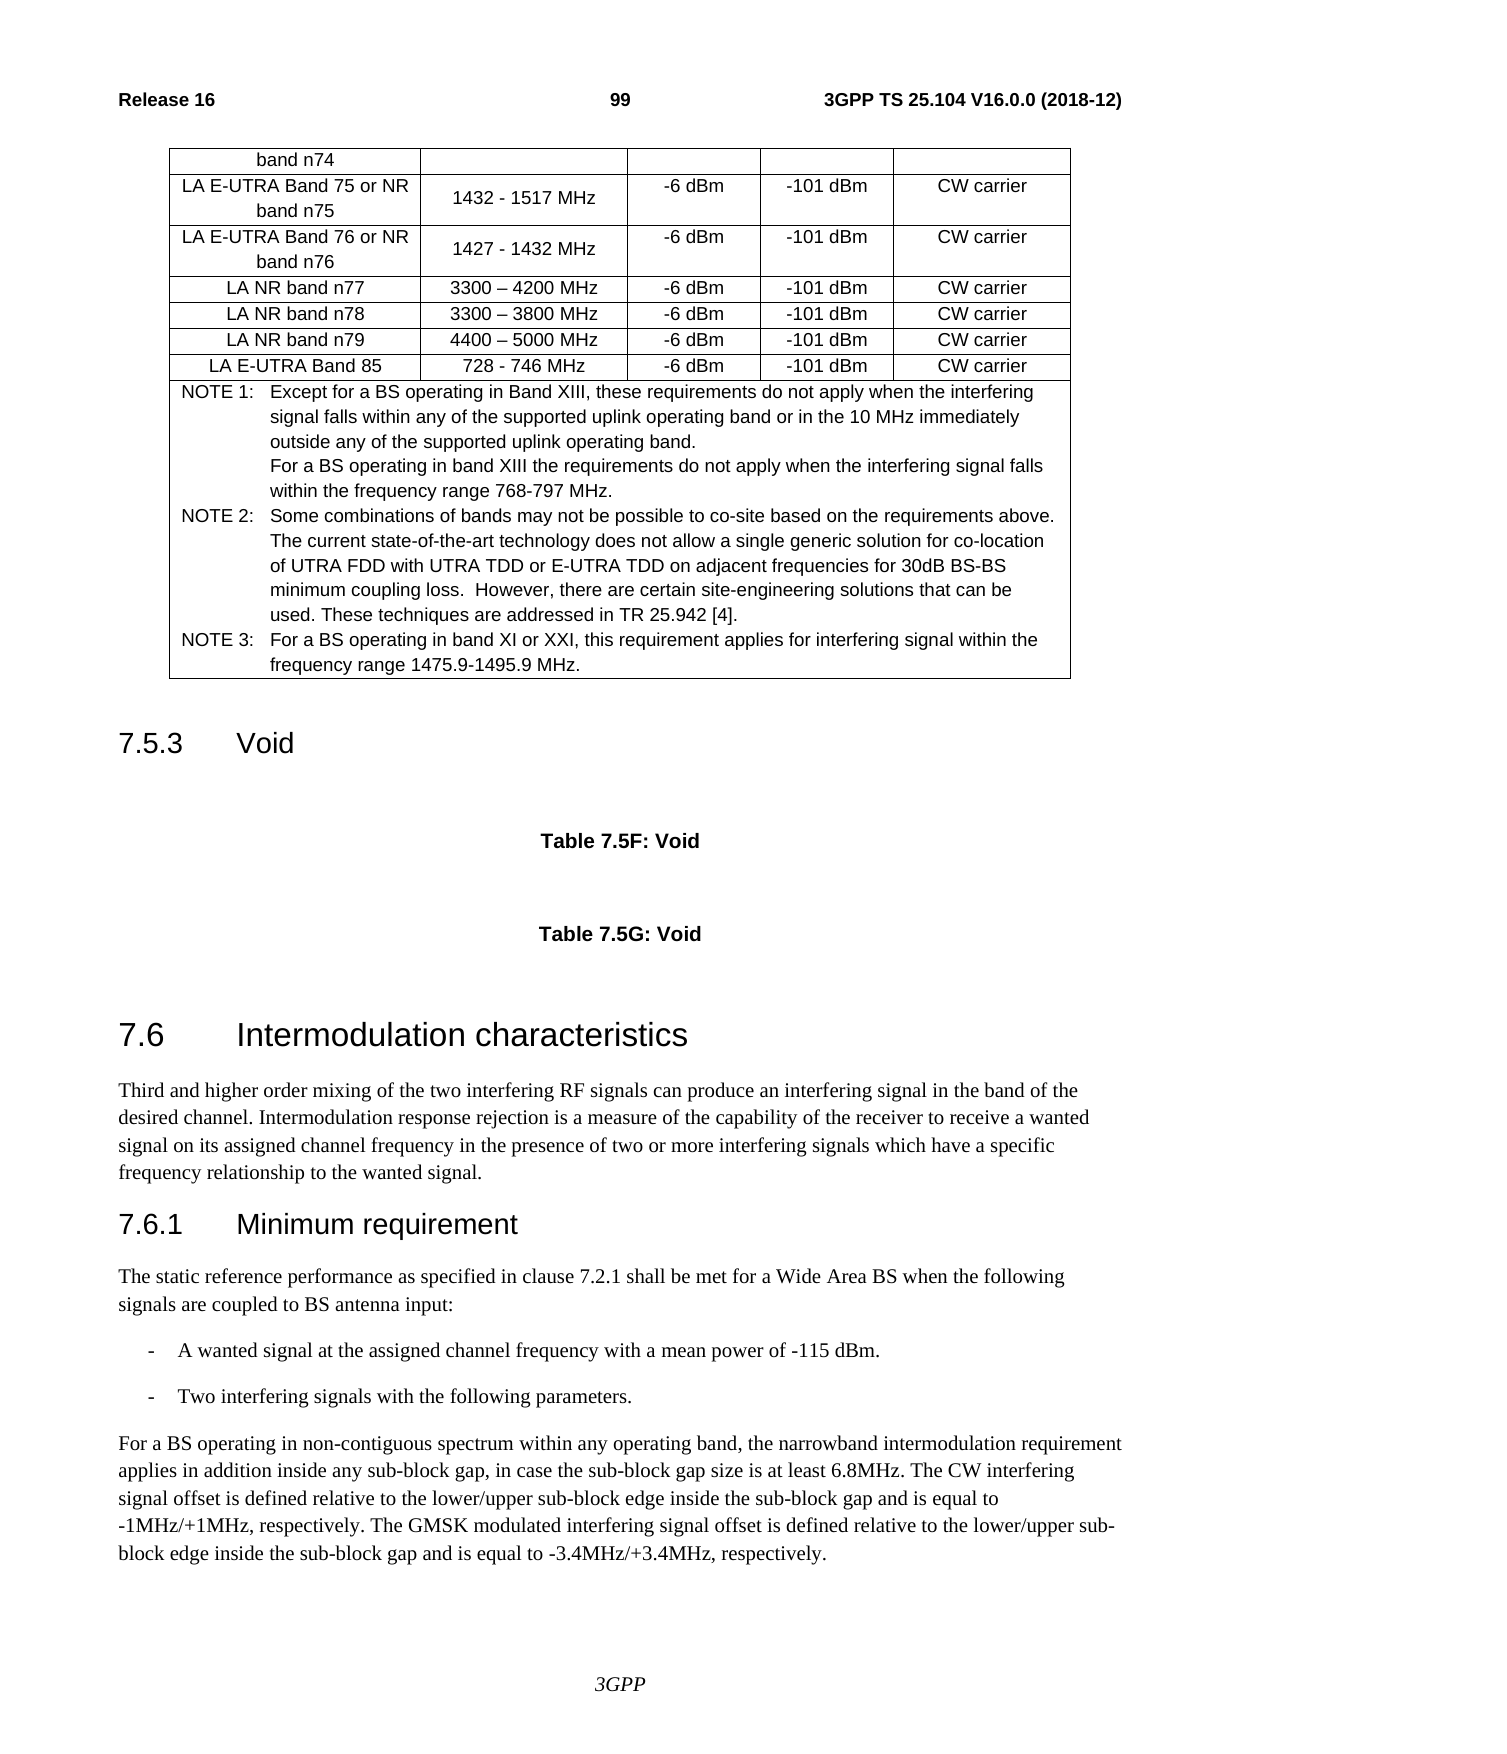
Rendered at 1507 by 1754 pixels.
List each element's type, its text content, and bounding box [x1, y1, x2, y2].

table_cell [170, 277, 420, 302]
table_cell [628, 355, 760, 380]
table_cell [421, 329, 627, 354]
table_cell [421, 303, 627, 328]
text - A wanted signal at the assigned channel frequency with a mean power of -115 dBm. [148, 1338, 1122, 1362]
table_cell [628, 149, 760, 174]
text The static reference performance as specified in clause 7.2.1 shall be met for a Wide Area BS when the following signals are coupled to BS antenna input: [118, 1264, 1122, 1316]
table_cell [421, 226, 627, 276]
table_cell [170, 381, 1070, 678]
text For a BS operating in non-contiguous spectrum within any operating band, the narrowband intermodulation requirement applies in addition inside any sub-block gap, in case the sub-block gap size is at least 6.8MHz. The CW interfering signal offset is defined relative to the lower/upper sub-block edge inside the sub-block gap and is equal to -1MHz/+1MHz, respectively. The GMSK modulated interfering signal offset is defined relative to the lower/upper sub-block edge inside the sub-block gap and is equal to -3.4MHz/+3.4MHz, respectively. [118, 1431, 1122, 1565]
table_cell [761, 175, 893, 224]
subtitle 7.5.3 Void [118, 726, 1122, 759]
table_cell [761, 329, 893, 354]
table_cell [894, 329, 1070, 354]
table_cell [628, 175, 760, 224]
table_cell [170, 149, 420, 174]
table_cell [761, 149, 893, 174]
text Table 7.5F: Void [118, 829, 1122, 853]
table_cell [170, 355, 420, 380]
text Table 7.5G: Void [118, 922, 1122, 946]
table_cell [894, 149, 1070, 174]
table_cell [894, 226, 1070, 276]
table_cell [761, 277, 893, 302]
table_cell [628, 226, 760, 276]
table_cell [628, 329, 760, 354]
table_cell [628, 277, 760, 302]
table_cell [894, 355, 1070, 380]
text - Two interfering signals with the following parameters. [148, 1384, 1122, 1408]
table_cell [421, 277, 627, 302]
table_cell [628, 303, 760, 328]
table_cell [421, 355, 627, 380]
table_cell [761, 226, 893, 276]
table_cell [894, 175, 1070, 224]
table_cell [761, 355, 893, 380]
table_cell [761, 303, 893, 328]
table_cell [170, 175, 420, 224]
subtitle 7.6 Intermodulation characteristics [118, 1014, 1122, 1053]
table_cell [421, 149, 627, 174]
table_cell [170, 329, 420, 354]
text Third and higher order mixing of the two interfering RF signals can produce an interfering signal in the band of the desired channel. Intermodulation response rejection is a measure of the capability of the receiver to receive a wanted signal on its assigned channel frequency in the presence of two or more interfering signals which have a specific frequency relationship to the wanted signal. [118, 1077, 1122, 1184]
subtitle 7.6.1 Minimum requirement [118, 1207, 1122, 1240]
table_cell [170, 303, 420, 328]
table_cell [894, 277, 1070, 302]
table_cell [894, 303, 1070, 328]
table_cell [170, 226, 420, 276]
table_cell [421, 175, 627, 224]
